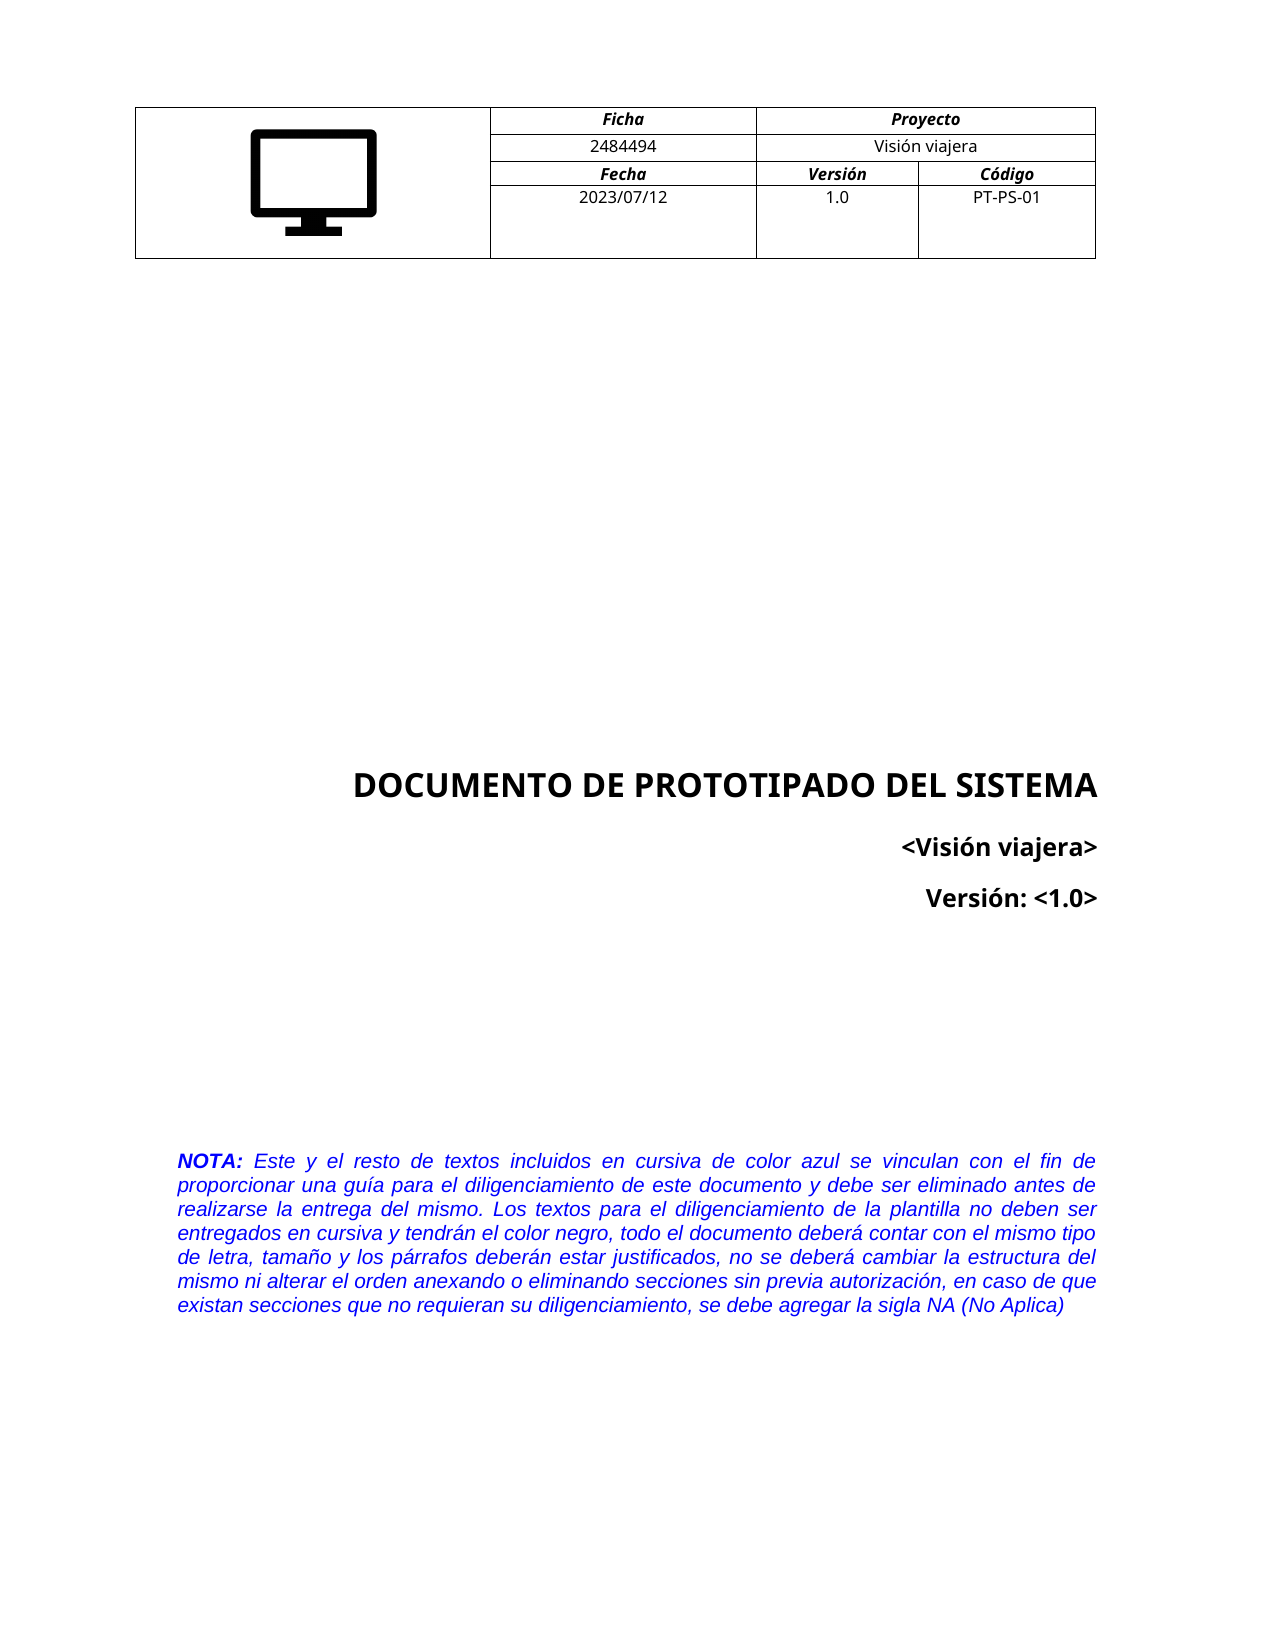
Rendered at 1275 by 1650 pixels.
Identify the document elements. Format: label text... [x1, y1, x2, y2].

title DOCUMENTO DE PROTOTIPADO DEL SISTEMA [177, 761, 1098, 807]
text NOTA: Este y el resto de textos incluidos en cursiva de color azul se vinculan con el fin de proporcionar una guía para el diligenciamiento de este documento y debe ser eliminado antes de realizarse la entrega del mismo. Los textos para el diligenciamiento de la plantilla no deben ser entregados en cursiva y tendrán el color negro, todo el documento deberá contar con el mismo tipo de letra, tamaño y los párrafos deberán estar justificados, no se deberá cambiar la estructura del mismo ni alterar el orden anexando o eliminando secciones sin previa autorización, en caso de que existan secciones que no requieran su diligenciamiento, se debe agregar la sigla NA (No Aplica) [177, 1149, 1098, 1316]
title Versión: <1.0> [177, 881, 1098, 914]
title <Visión viajera> [177, 829, 1098, 863]
picture [238, 107, 389, 258]
